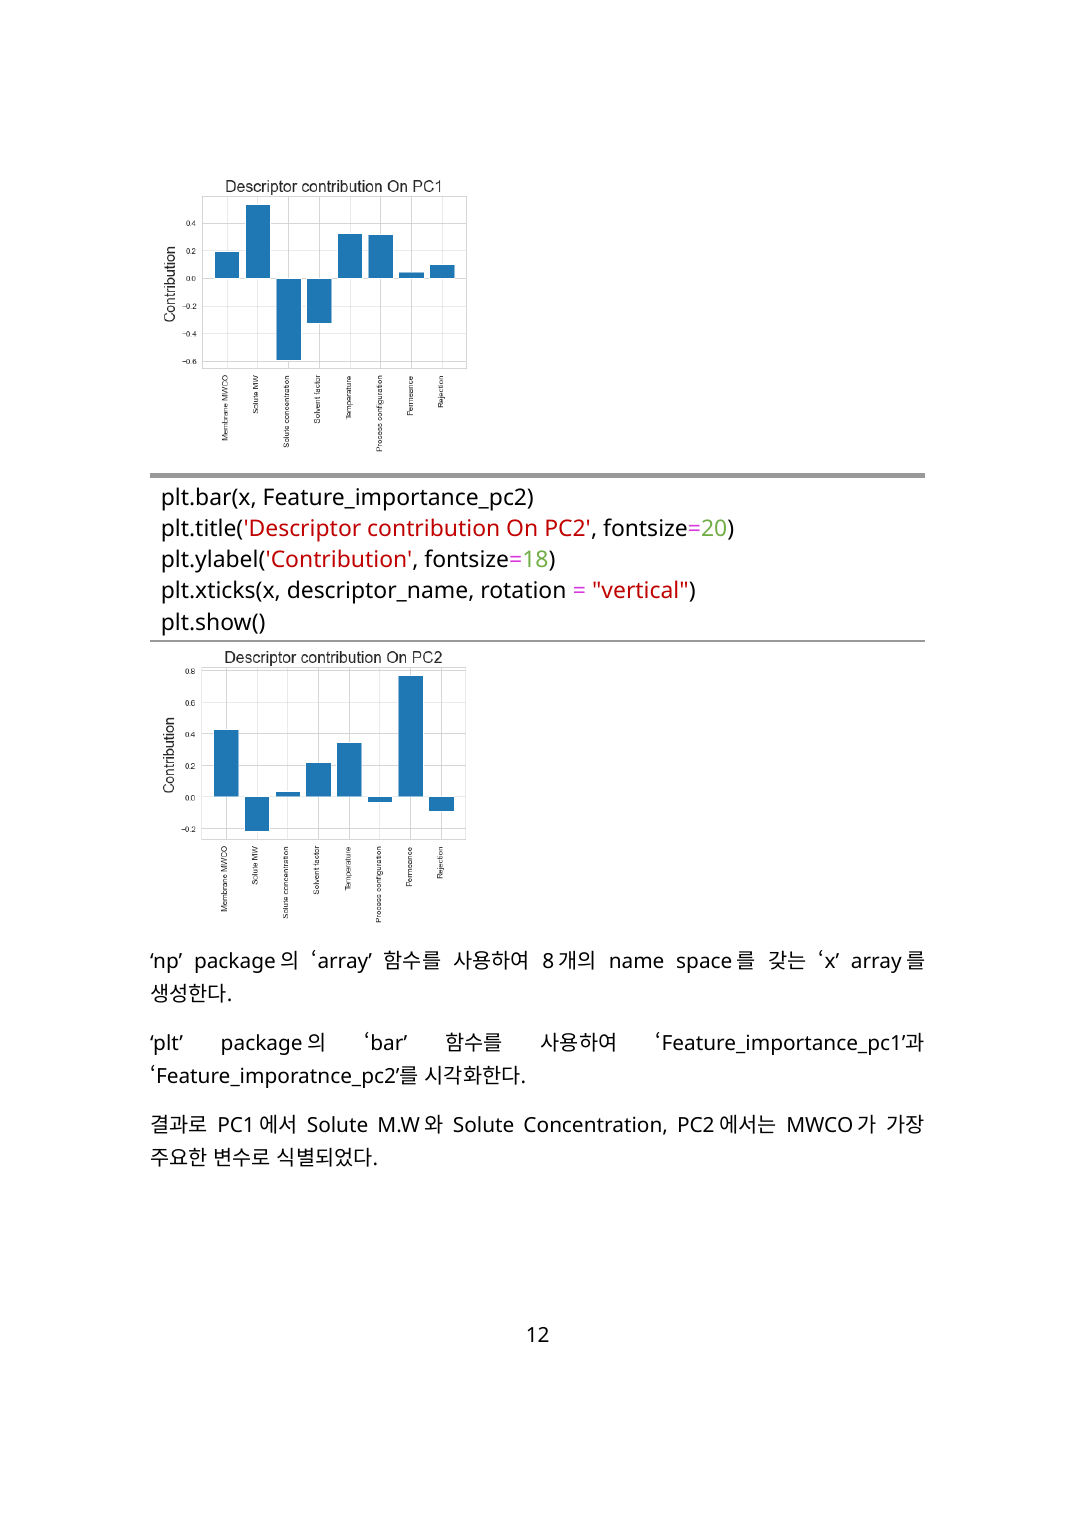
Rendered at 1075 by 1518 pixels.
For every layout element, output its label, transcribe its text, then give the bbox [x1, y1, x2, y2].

text ‘np’ package의 ‘array’ 함수를 사용하여 8개의 name space를 갖는 ‘x’ array를 생성한다. [150, 944, 925, 1007]
text 결과로 PC1에서 Solute M.W와 Solute Concentration, PC2에서는 MWCO가 가장 주요한 변수로 식별되었다. [150, 1108, 925, 1172]
picture [150, 177, 925, 457]
text ‘plt’ package의 ‘bar’ 함수를 사용하여 ‘Feature_importance_pc1’과 ‘Feature_imporatnce_pc2’를 시각화한다. [150, 1026, 925, 1089]
table_header plt.bar(x, Feature_importance_pc2) plt.title('Descriptor contribution On PC2', fontsize=20) plt.ylabel('Contribution', fontsize=18) plt.xticks(x, descriptor_name, rotation = "vertical") plt.show() [150, 478, 925, 640]
picture [150, 642, 925, 928]
